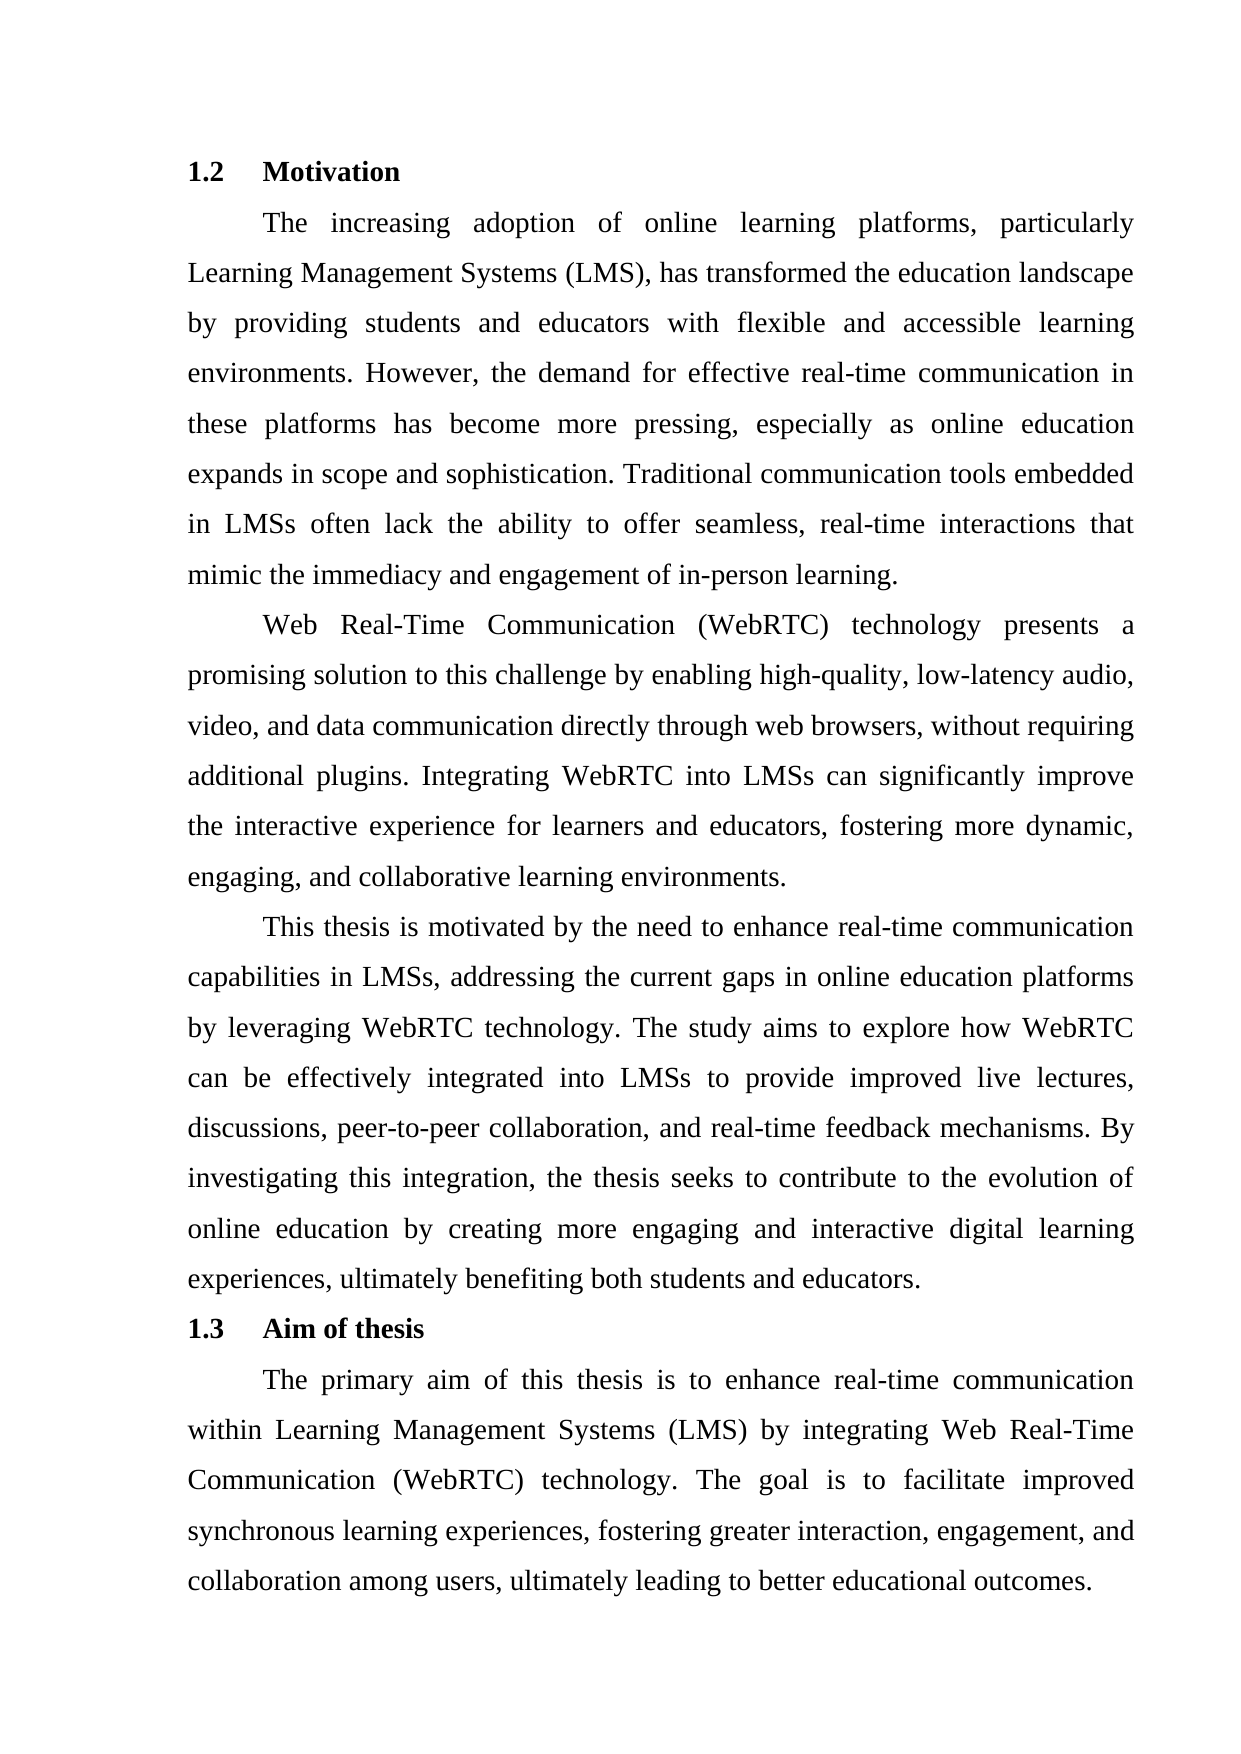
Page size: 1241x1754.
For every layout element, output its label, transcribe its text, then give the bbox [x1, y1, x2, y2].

text Web Real-Time Communication (WebRTC) technology presents a promising solution to this challenge by enabling high-quality, low-latency audio, video, and data communication directly through web browsers, without requiring additional plugins. Integrating WebRTC into LMSs can significantly improve the interactive experience for learners and educators, fostering more dynamic, engaging, and collaborative learning environments. [187, 607, 1135, 892]
subtitle 1.3 Aim of thesis [187, 1312, 1135, 1345]
text The primary aim of this thesis is to enhance real-time communication within Learning Management Systems (LMS) by integrating Web Real-Time Communication (WebRTC) technology. The goal is to facilitate improved synchronous learning experiences, fostering greater interaction, engagement, and collaboration among users, ultimately leading to better educational outcomes. [187, 1362, 1135, 1597]
text This thesis is motivated by the need to enhance real-time communication capabilities in LMSs, addressing the current gaps in online education platforms by leveraging WebRTC technology. The study aims to explore how WebRTC can be effectively integrated into LMSs to provide improved live lectures, discussions, peer-to-peer collaboration, and real-time feedback mechanisms. By investigating this integration, the thesis seeks to contribute to the evolution of online education by creating more engaging and interactive digital learning experiences, ultimately benefiting both students and educators. [187, 909, 1135, 1295]
subtitle 1.2 Motivation [187, 154, 1135, 188]
text The increasing adoption of online learning platforms, particularly Learning Management Systems (LMS), has transformed the education landscape by providing students and educators with flexible and accessible learning environments. However, the demand for effective real-time communication in these platforms has become more pressing, especially as online education expands in scope and sophistication. Traditional communication tools embedded in LMSs often lack the ability to offer seamless, real-time interactions that mimic the immediacy and engagement of in-person learning. [187, 205, 1135, 590]
